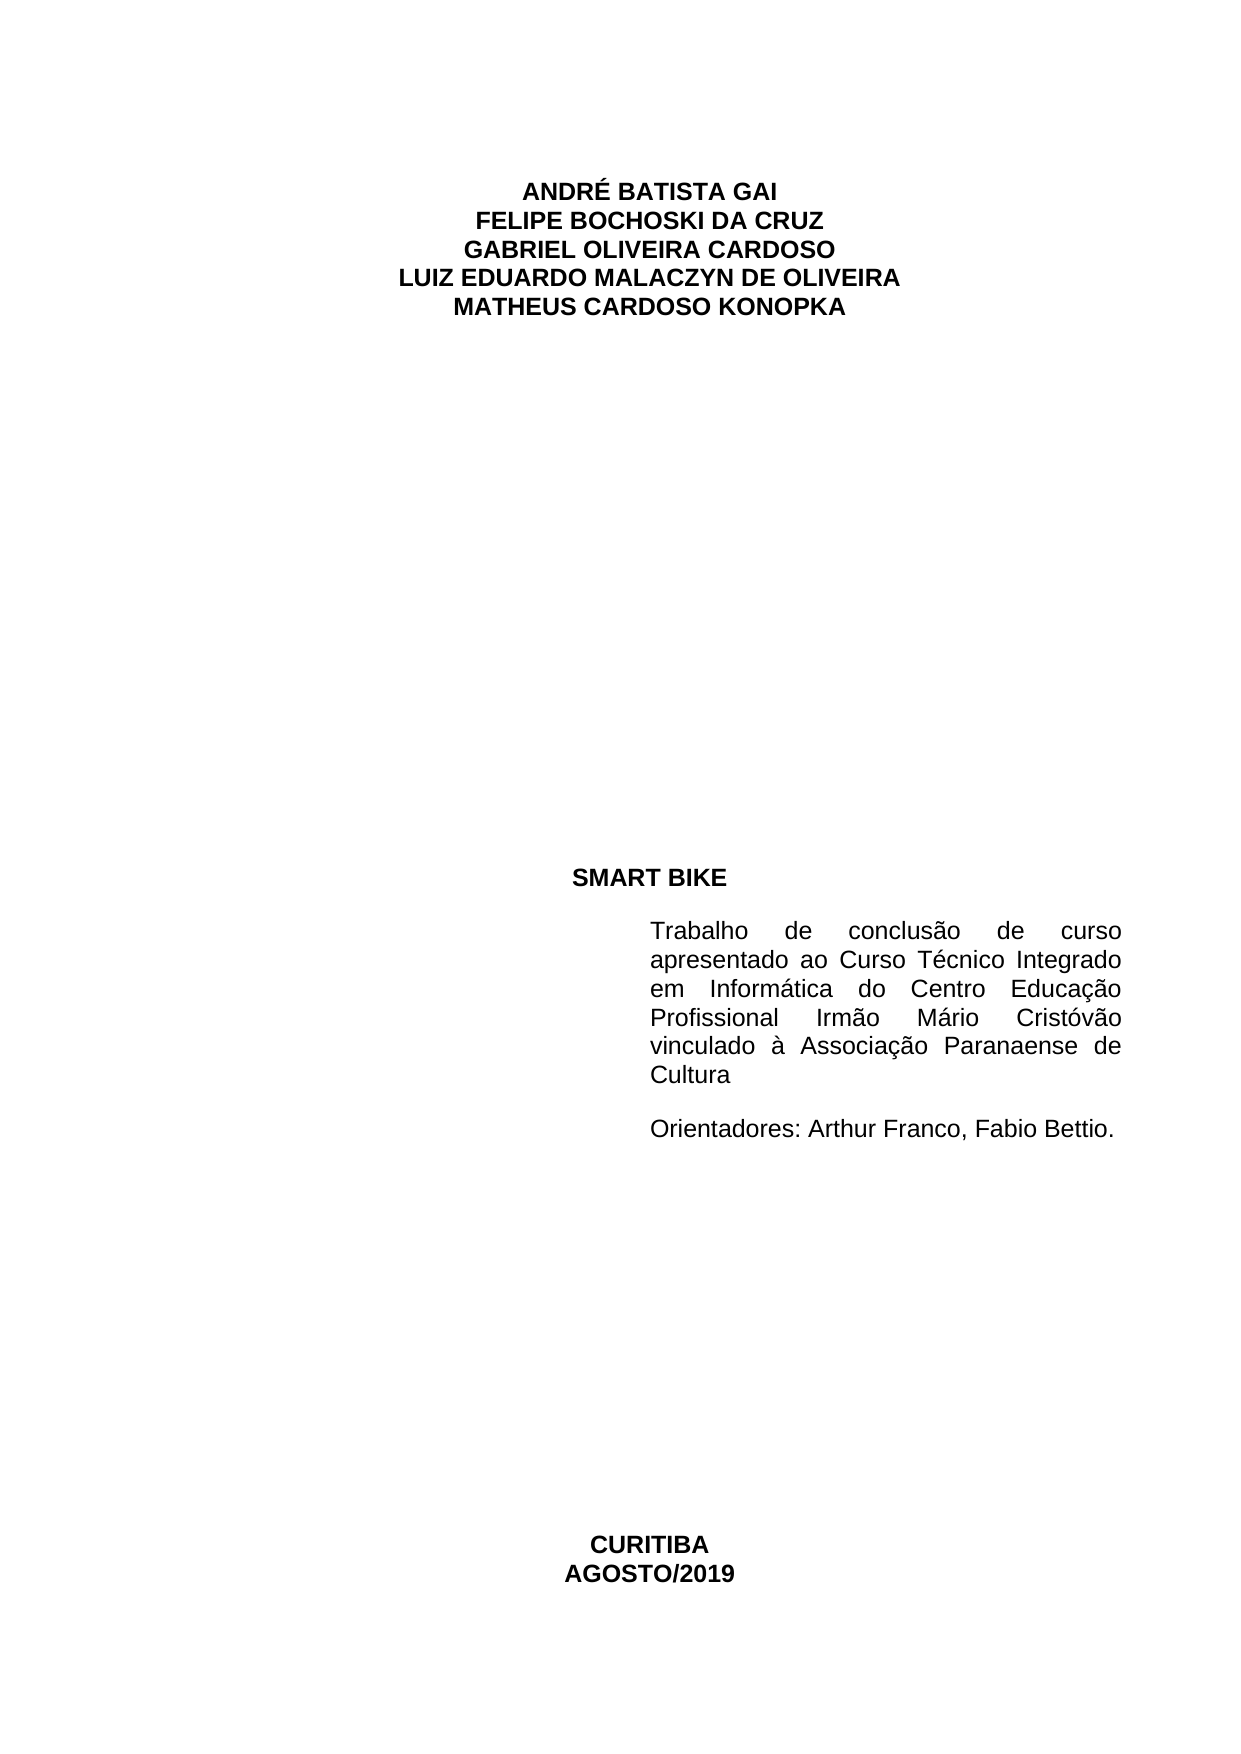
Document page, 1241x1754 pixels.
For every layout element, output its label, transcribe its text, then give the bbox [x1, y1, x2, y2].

text Trabalho de conclusão de curso apresentado ao Curso Técnico Integrado em Informática do Centro Educação Profissional Irmão Mário Cristóvão vinculado à Associação Paranaense de Cultura [650, 916, 1122, 1089]
text Orientadores: Arthur Franco, Fabio Bettio. [650, 1114, 1122, 1143]
text felipe bochoski da cruz [177, 206, 1122, 235]
text gabriel oliveira cardoso [177, 235, 1122, 263]
text AGOSTO/2019 [177, 1559, 1122, 1588]
text smart bike [177, 863, 1122, 891]
text André batista gai [177, 177, 1122, 206]
text luiz eduardo malaczyn de oliveira [177, 263, 1122, 292]
text Curitiba [177, 1530, 1122, 1559]
text matheus cardoso konopka [177, 292, 1122, 321]
